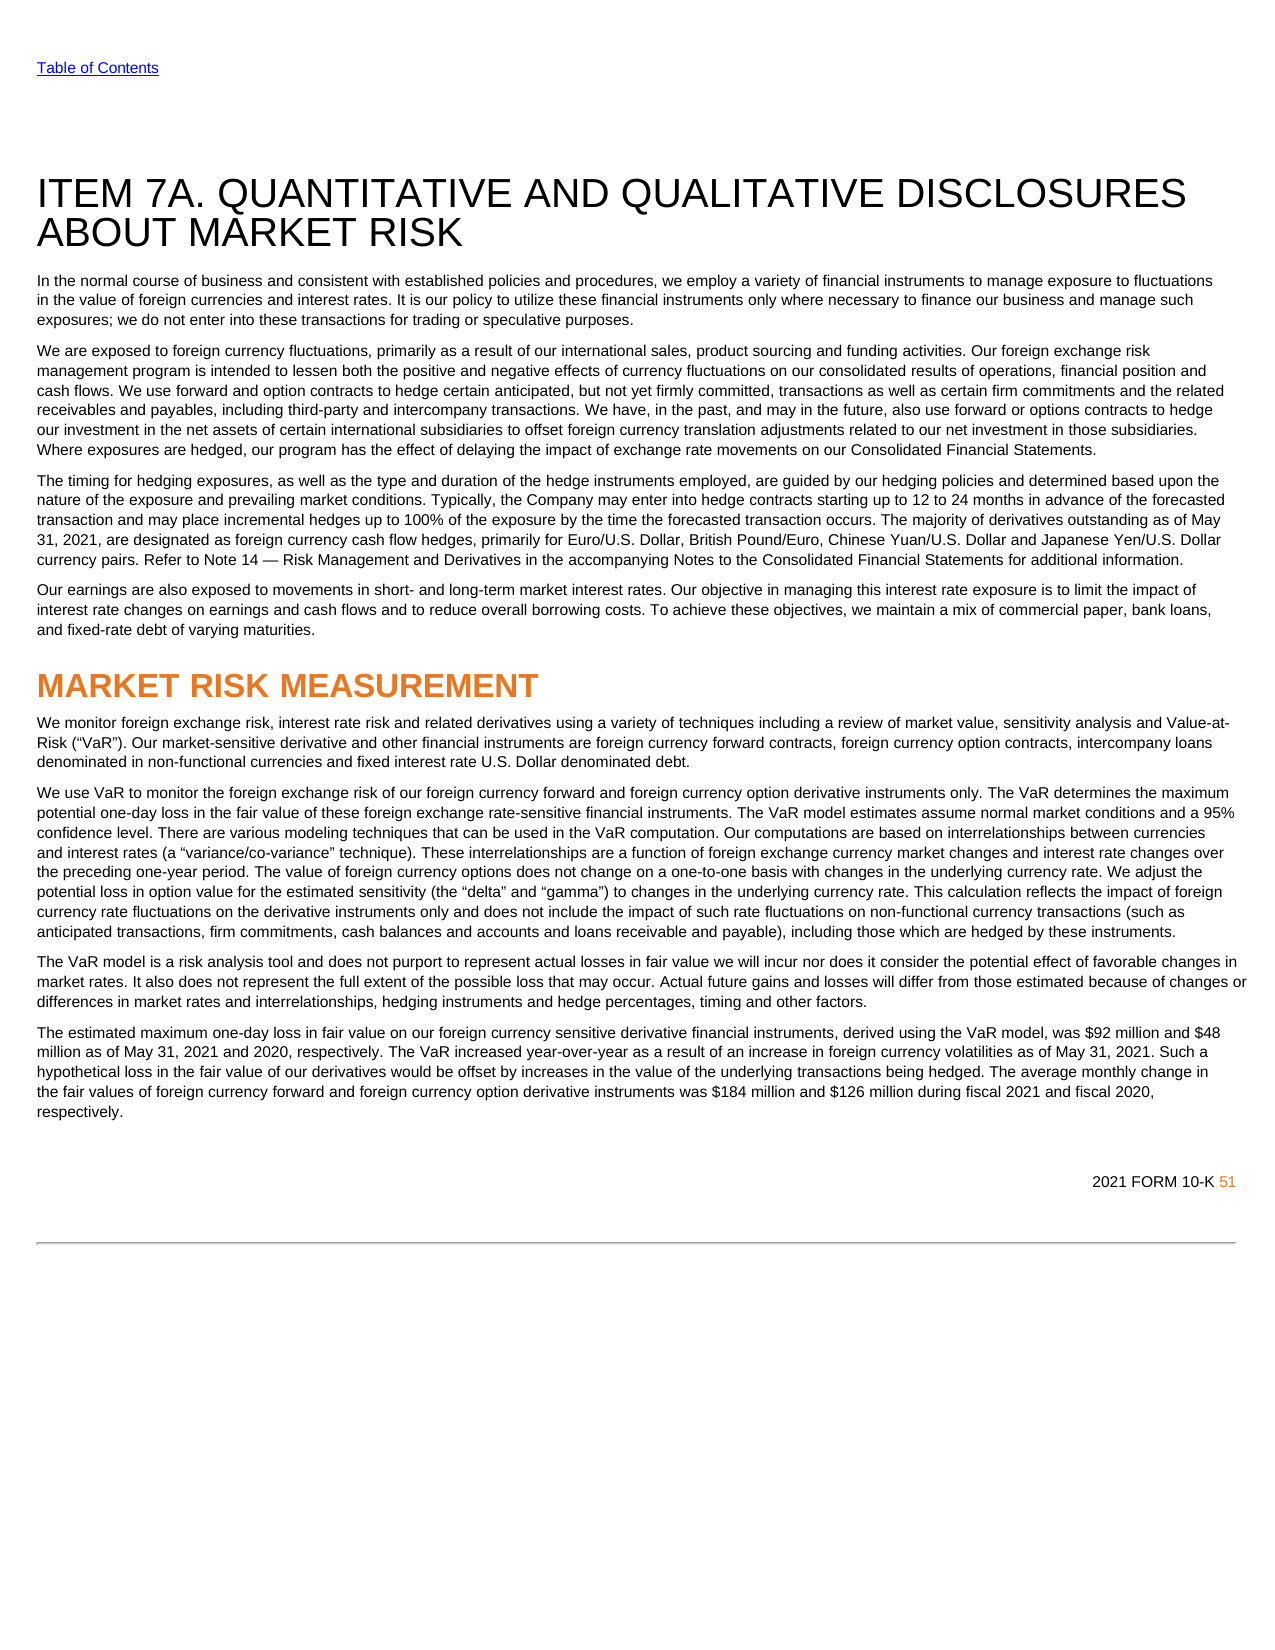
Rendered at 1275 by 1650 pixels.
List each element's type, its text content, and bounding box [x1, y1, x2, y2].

text The estimated maximum one-day loss in fair value on our foreign currency sensitive derivative financial instruments, derived using the VaR model, was $92 million and $48 million as of May 31, 2021 and 2020, respectively. The VaR increased year-over-year as a result of an increase in foreign currency volatilities as of May 31, 2021. Such a hypothetical loss in the fair value of our derivatives would be offset by increases in the value of the underlying transactions being hedged. The average monthly change in the fair values of foreign currency forward and foreign currency option derivative instruments was $184 million and $126 million during fiscal 2021 and fiscal 2020, respectively. [37, 1023, 1224, 1121]
text We use VaR to monitor the foreign exchange risk of our foreign currency forward and foreign currency option derivative instruments only. The VaR determines the maximum potential one-day loss in the fair value of these foreign exchange rate-sensitive financial instruments. The VaR model estimates assume normal market conditions and a 95% confidence level. There are various modeling techniques that can be used in the VaR computation. Our computations are based on interrelationships between currencies and interest rates (a “variance/co-variance” technique). These interrelationships are a function of foreign exchange currency market changes and interest rate changes over the preceding one-year period. The value of foreign currency options does not change on a one-to-one basis with changes in the underlying currency rate. We adjust the potential loss in option value for the estimated sensitivity (the “delta” and “gamma”) to changes in the underlying currency rate. This calculation reflects the impact of foreign currency rate fluctuations on the derivative instruments only and does not include the impact of such rate fluctuations on non-functional currency transactions (such as anticipated transactions, firm commitments, cash balances and accounts and loans receivable and payable), including those which are hedged by these instruments. [37, 784, 1235, 941]
subtitle ITEM 7A. QUANTITATIVE AND QUALITATIVE DISCLOSURES ABOUT MARKET RISK [37, 175, 1248, 255]
text Our earnings are also exposed to movements in short- and long-term market interest rates. Our objective in managing this interest rate exposure is to limit the impact of interest rate changes on earnings and cash flows and to reduce overall borrowing costs. To achieve these objectives, we maintain a mix of commercial paper, bank loans, and fixed-rate debt of varying maturities. [37, 581, 1228, 639]
text The VaR model is a risk analysis tool and does not purport to represent actual losses in fair value we will incur nor does it consider the potential effect of favorable changes in market rates. It also does not represent the full extent of the possible loss that may occur. Actual future gains and losses will differ from those estimated because of changes or differences in market rates and interrelationships, hedging instruments and hedge percentages, timing and other factors. [37, 953, 1248, 1011]
text We monitor foreign exchange risk, interest rate risk and related derivatives using a variety of techniques including a review of market value, sensitivity analysis and Value-at- Risk (“VaR”). Our market-sensitive derivative and other financial instruments are foreign currency forward contracts, foreign currency option contracts, intercompany loans denominated in non-functional currencies and fixed interest rate U.S. Dollar denominated debt. [37, 713, 1235, 771]
text The timing for hedging exposures, as well as the type and duration of the hedge instruments employed, are guided by our hedging policies and determined based upon the nature of the exposure and prevailing market conditions. Typically, the Company may enter into hedge contracts starting up to 12 to 24 months in advance of the forecasted transaction and may place incremental hedges up to 100% of the exposure by the time the forecasted transaction occurs. The majority of derivatives outstanding as of May 31, 2021, are designated as foreign currency cash flow hedges, primarily for Euro/U.S. Dollar, British Pound/Euro, Chinese Yuan/U.S. Dollar and Japanese Yen/U.S. Dollar currency pairs. Refer to Note 14 — Risk Management and Derivatives in the accompanying Notes to the Consolidated Financial Statements for additional information. [37, 471, 1235, 568]
text In the normal course of business and consistent with established policies and procedures, we employ a variety of financial instruments to manage exposure to fluctuations in the value of foreign currencies and interest rates. It is our policy to utilize these financial instruments only where necessary to finance our business and manage such exposures; we do not enter into these transactions for trading or speculative purposes. [37, 271, 1224, 329]
subtitle MARKET RISK MEASUREMENT [37, 666, 1248, 704]
text We are exposed to foreign currency fluctuations, primarily as a result of our international sales, product sourcing and funding activities. Our foreign exchange risk management program is intended to lessen both the positive and negative effects of currency fluctuations on our consolidated results of operations, financial position and cash flows. We use forward and option contracts to hedge certain anticipated, but not yet firmly committed, transactions as well as certain firm commitments and the related receivables and payables, including third-party and intercompany transactions. We have, in the past, and may in the future, also use forward or options contracts to hedge our investment in the net assets of certain international subsidiaries to offset foreign currency translation adjustments related to our net investment in those subsidiaries. Where exposures are hedged, our program has the effect of delaying the impact of exchange rate movements on our Consolidated Financial Statements. [37, 342, 1234, 459]
text 2021 FORM 10-K 51 [21, 1173, 1236, 1191]
